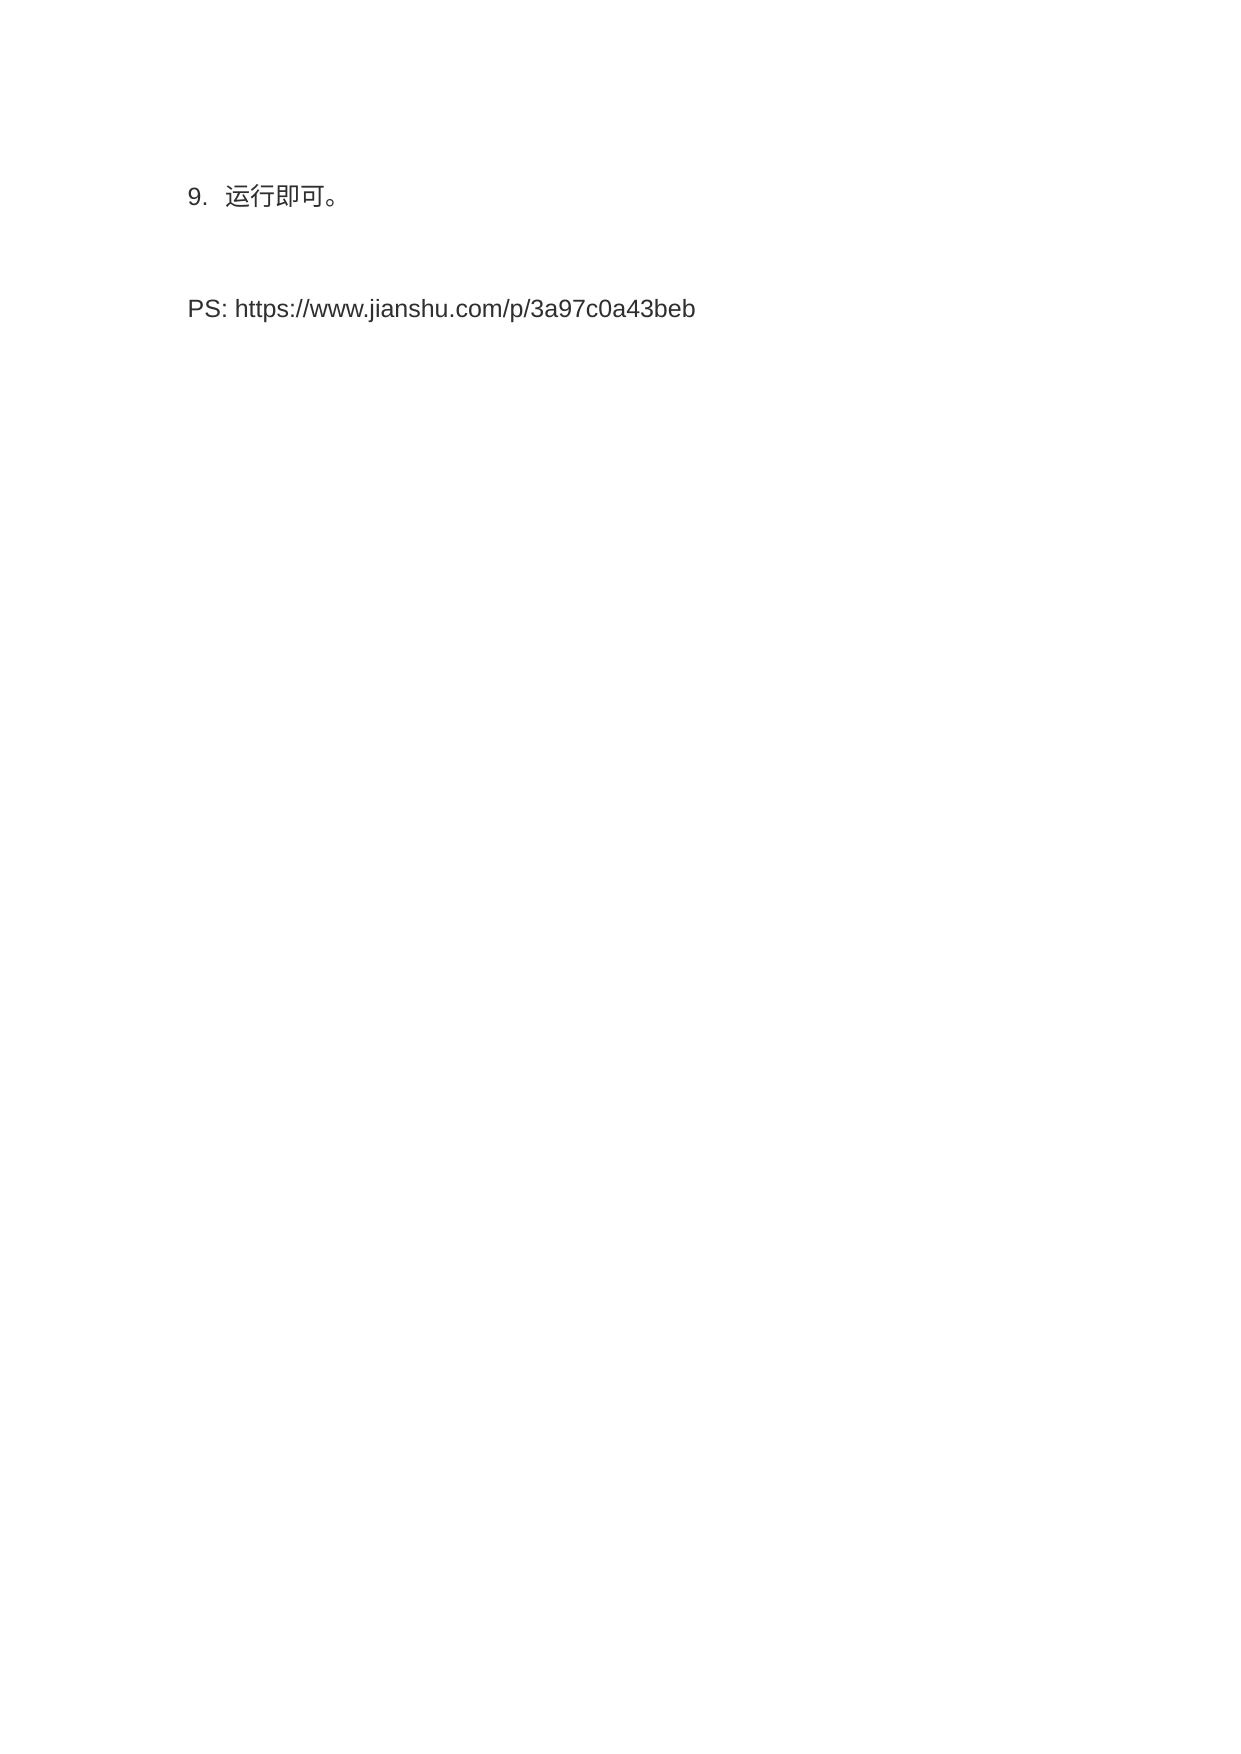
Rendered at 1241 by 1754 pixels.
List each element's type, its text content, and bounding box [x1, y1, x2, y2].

list 运行即可。 [187, 162, 1053, 227]
text PS: https://www.jianshu.com/p/3a97c0a43beb [187, 292, 1053, 324]
